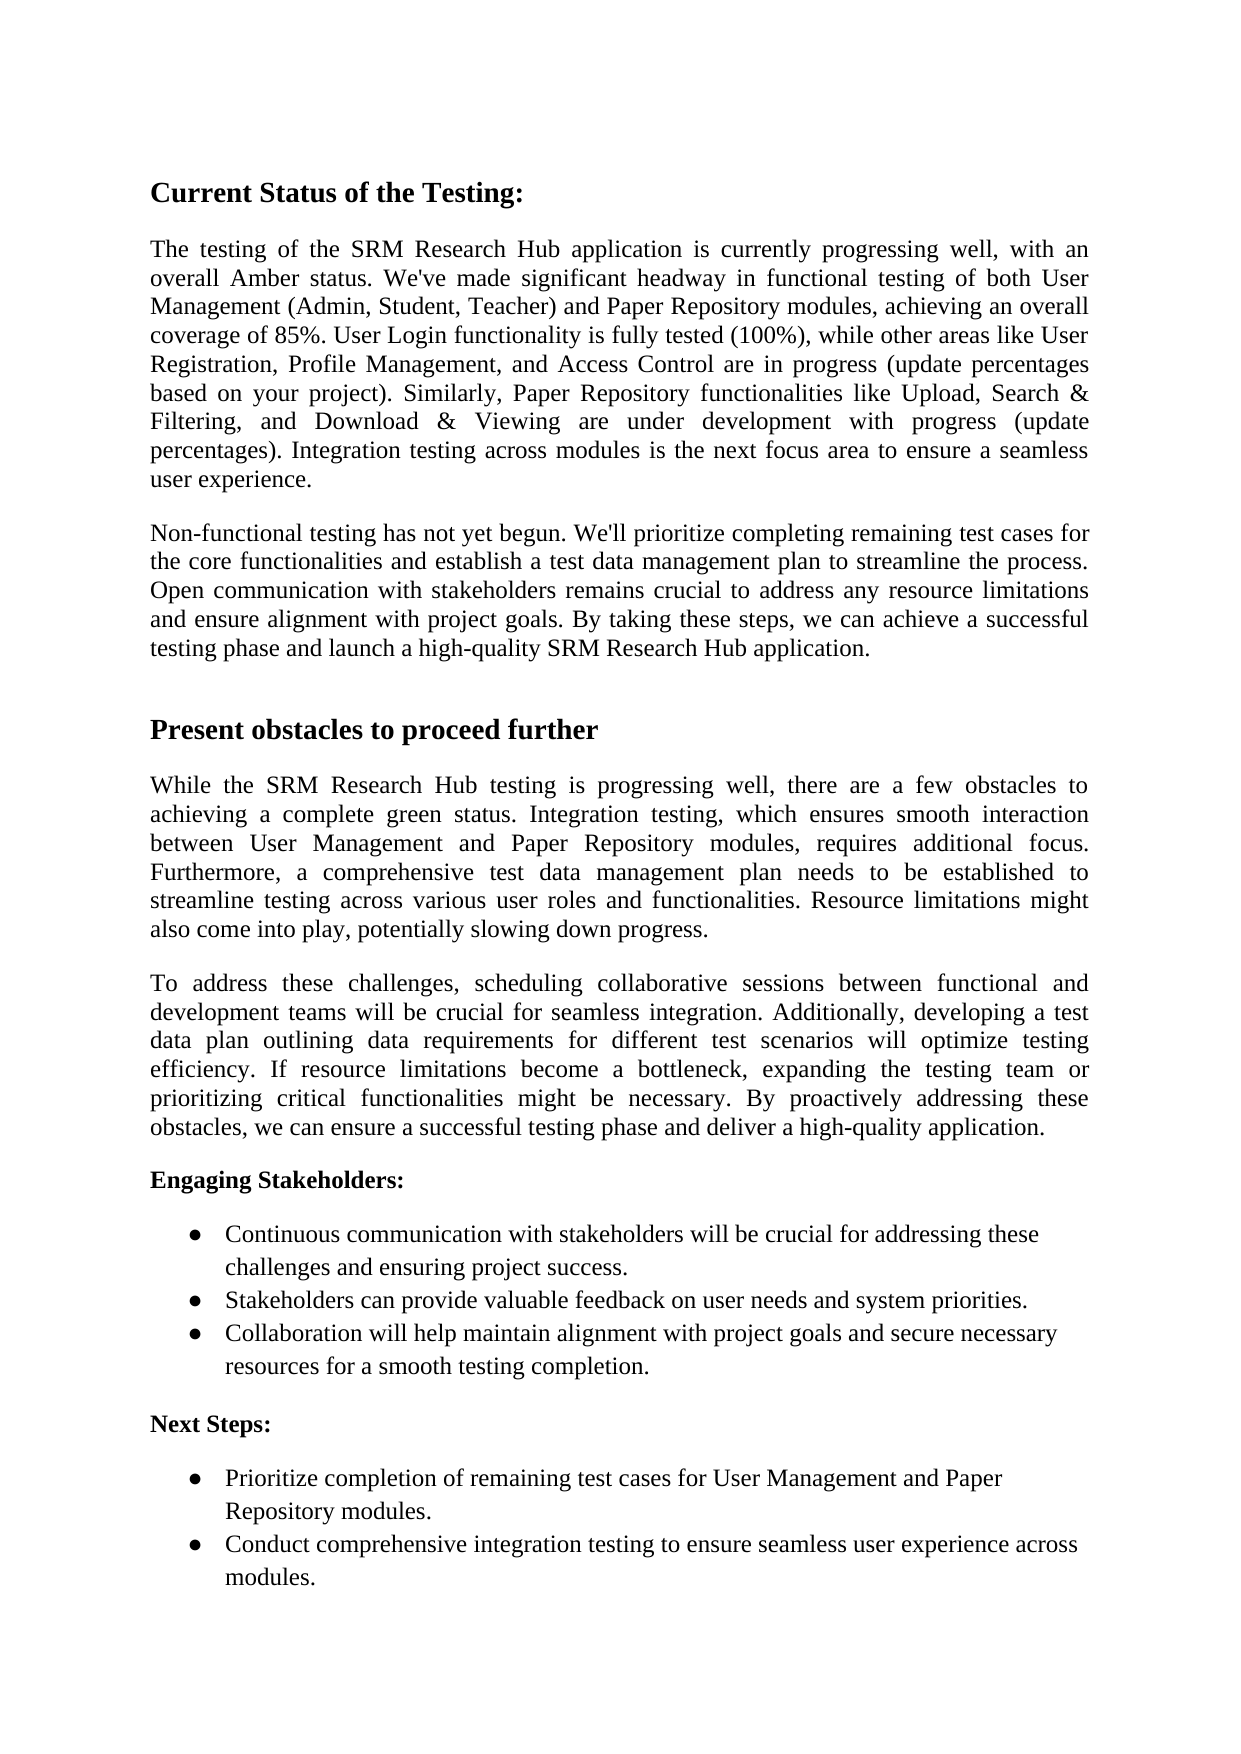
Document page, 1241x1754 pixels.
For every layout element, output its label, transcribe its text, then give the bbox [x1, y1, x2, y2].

text Next Steps: [150, 1409, 1090, 1438]
list Continuous communication with stakeholders will be crucial for addressing these challenges and ensuring project success. [187, 1219, 1090, 1281]
list Conduct comprehensive integration testing to ensure seamless user experience across modules. [187, 1529, 1090, 1591]
text Current Status of the Testing: [150, 175, 1090, 209]
text The testing of the SRM Research Hub application is currently progressing well, with an overall Amber status. We've made significant headway in functional testing of both User Management (Admin, Student, Teacher) and Paper Repository modules, achieving an overall coverage of 85%. User Login functionality is fully tested (100%), while other areas like User Registration, Profile Management, and Access Control are in progress (update percentages based on your project). Similarly, Paper Repository functionalities like Upload, Search & Filtering, and Download & Viewing are under development with progress (update percentages). Integration testing across modules is the next focus area to ensure a seamless user experience. [150, 234, 1090, 493]
text Engaging Stakeholders: [150, 1165, 1090, 1194]
list Stakeholders can provide valuable feedback on user needs and system priorities. [187, 1285, 1090, 1314]
text Present obstacles to proceed further [150, 712, 1090, 745]
text To address these challenges, scheduling collaborative sessions between functional and development teams will be crucial for seamless integration. Additionally, developing a test data plan outlining data requirements for different test scenarios will optimize testing efficiency. If resource limitations become a bottleneck, expanding the testing team or prioritizing critical functionalities might be necessary. By proactively addressing these obstacles, we can ensure a successful testing phase and deliver a high-quality application. [150, 968, 1090, 1140]
text While the SRM Research Hub testing is progressing well, there are a few obstacles to achieving a complete green status. Integration testing, which ensures smooth interaction between User Management and Paper Repository modules, requires additional focus. Furthermore, a comprehensive test data management plan needs to be established to streamline testing across various user roles and functionalities. Resource limitations might also come into play, potentially slowing down progress. [150, 770, 1090, 943]
list Collaboration will help maintain alignment with project goals and secure necessary resources for a smooth testing completion. [187, 1318, 1090, 1380]
list Prioritize completion of remaining test cases for User Management and Paper Repository modules. [187, 1463, 1090, 1525]
text Non-functional testing has not yet begun. We'll prioritize completing remaining test cases for the core functionalities and establish a test data management plan to streamline the process. Open communication with stakeholders remains crucial to address any resource limitations and ensure alignment with project goals. By taking these steps, we can achieve a successful testing phase and launch a high-quality SRM Research Hub application. [150, 518, 1090, 661]
